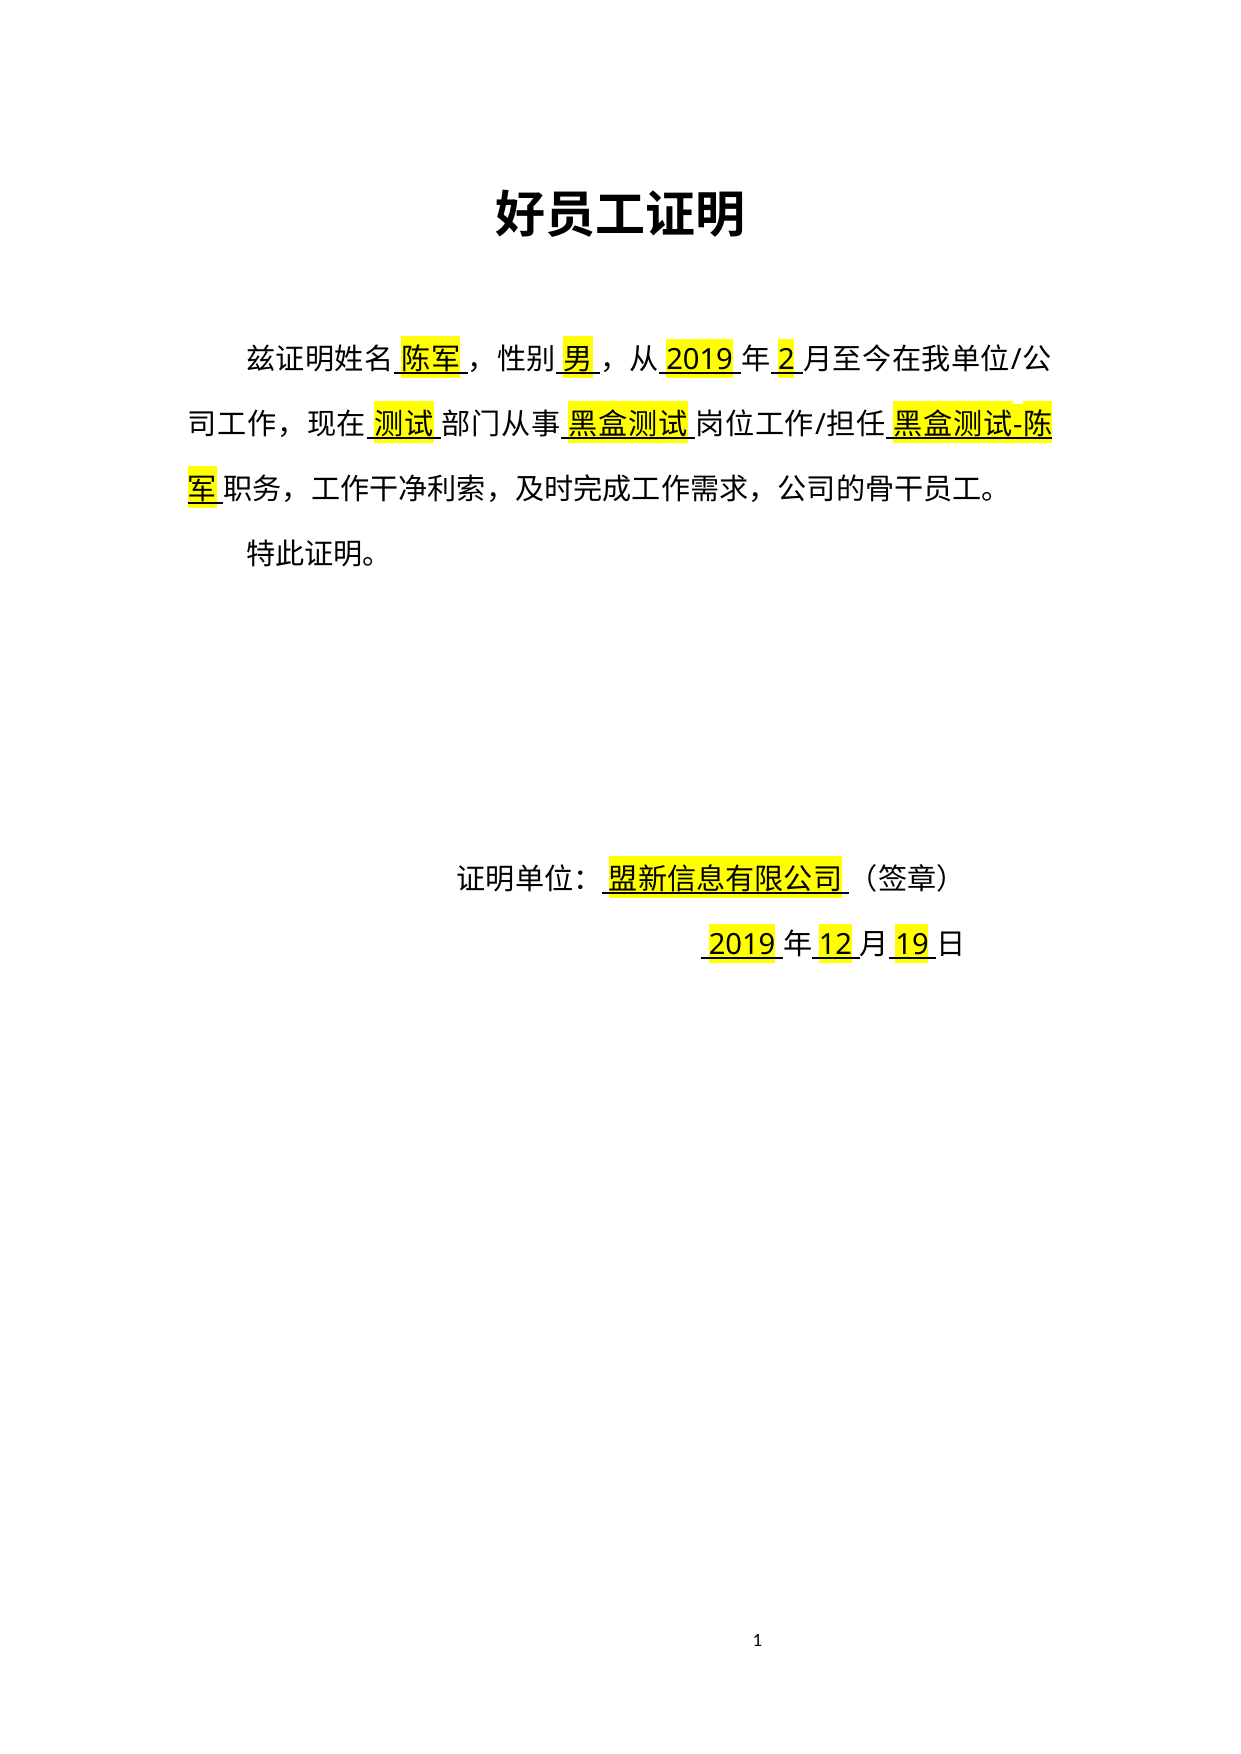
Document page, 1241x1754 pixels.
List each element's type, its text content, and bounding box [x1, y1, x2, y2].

text 2019 年 12 月 19 日 [187, 909, 965, 974]
text 兹证明姓名 陈军 ，性别 男 ，从 2019 年 2 月至今在我单位/公司工作，现在 测试 部门从事 黑盒测试 岗位工作/担任 黑盒测试-陈军 职务，工作干净利索，及时完成工作需求，公司的骨干员工。 [187, 324, 1053, 519]
text 证明单位： 盟新信息有限公司 （签章） [187, 844, 965, 909]
text 好员工证明 [187, 162, 1053, 259]
text 特此证明。 [187, 519, 1053, 584]
